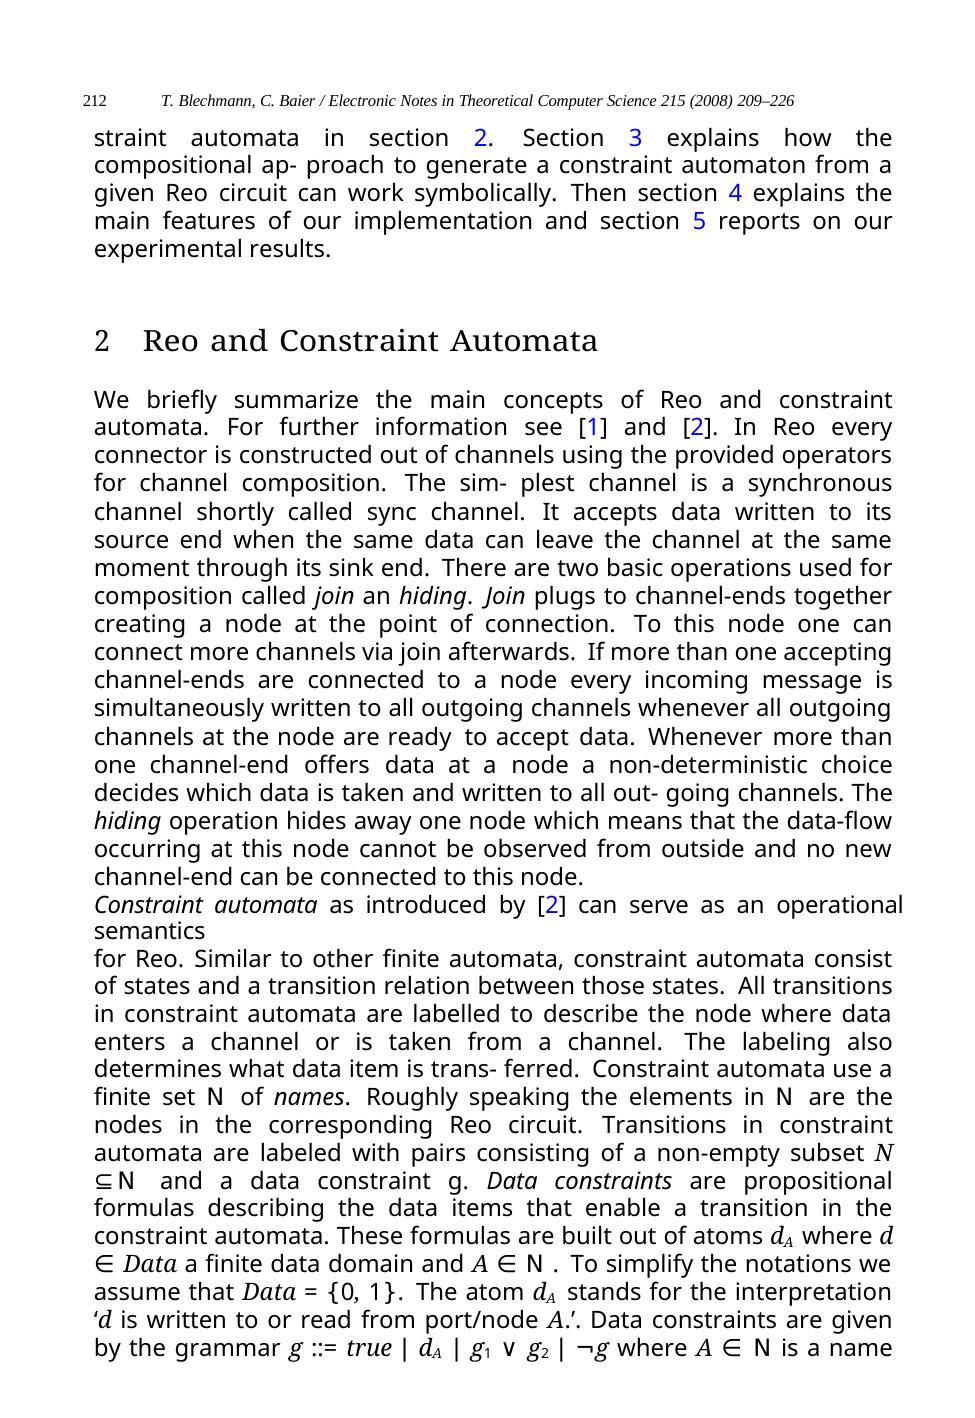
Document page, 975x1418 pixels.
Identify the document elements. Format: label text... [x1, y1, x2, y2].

text Constraint automata as introduced by [2] can serve as an operational semantics [93, 892, 904, 944]
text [93, 946, 893, 1363]
text We briefly summarize the main concepts of Reo and constraint automata. For further information see [1] and [2]. In Reo every connector is constructed out of channels using the provided operators for channel composition. The sim- plest channel is a synchronous channel shortly called sync channel. It accepts data written to its source end when the same data can leave the channel at the same moment through its sink end. There are two basic operations used for composition called join an hiding. Join plugs to channel-ends together creating a node at the point of connection. To this node one can connect more channels via join afterwards. If more than one accepting channel-ends are connected to a node every incoming message is simultaneously written to all outgoing channels whenever all outgoing channels at the node are ready to accept data. Whenever more than one channel-end offers data at a node a non-deterministic choice decides which data is taken and written to all out- going channels. The hiding operation hides away one node which means that the data-flow occurring at this node cannot be observed from outside and no new channel-end can be connected to this node. [93, 386, 893, 892]
text straint automata in section 2. Section 3 explains how the compositional ap- proach to generate a constraint automaton from a given Reo circuit can work symbolically. Then section 4 explains the main features of our implementation and section 5 reports on our experimental results. [93, 124, 893, 264]
subtitle Reo and Constraint Automata [93, 320, 904, 360]
